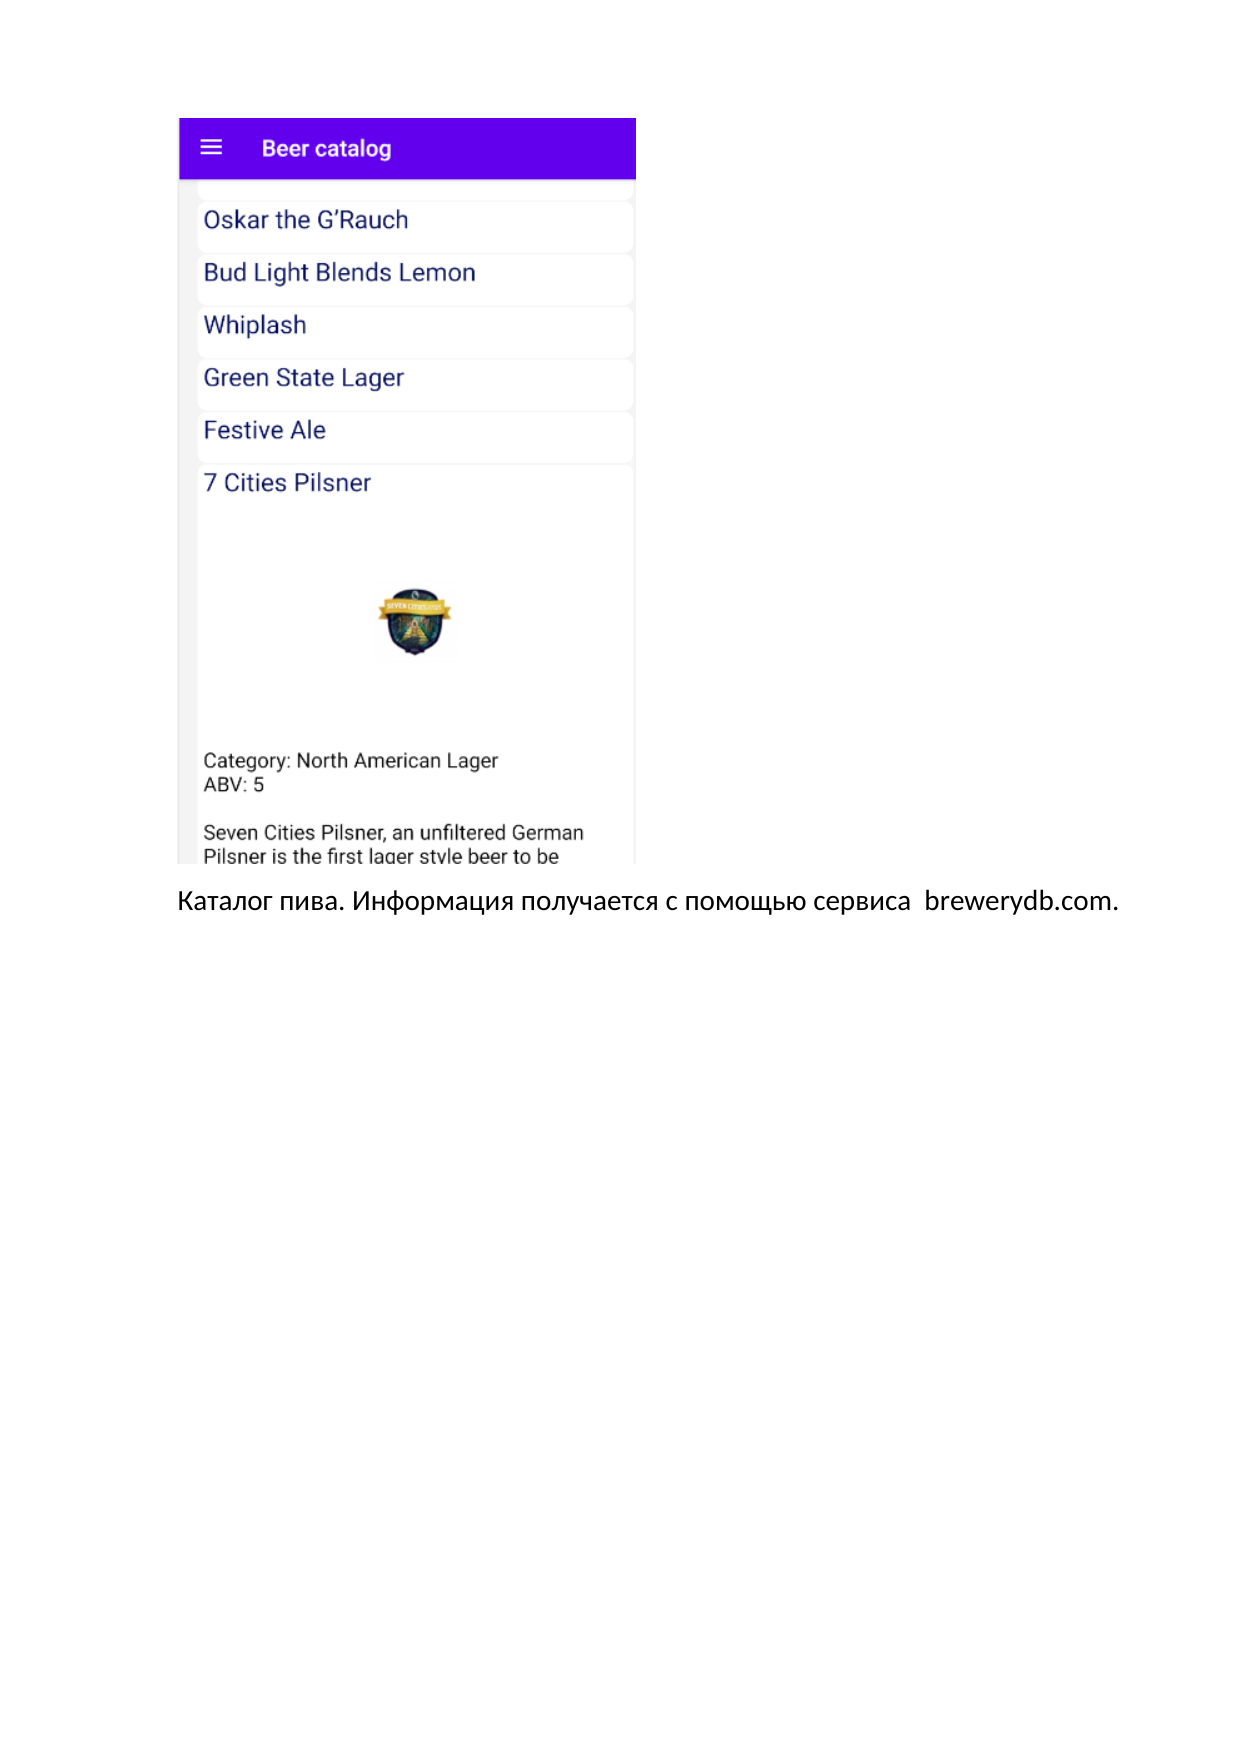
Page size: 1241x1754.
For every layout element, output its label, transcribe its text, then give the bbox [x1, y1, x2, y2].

picture [177, 118, 636, 864]
text Каталог пива. Информация получается с помощью сервиса brewerydb.com. [177, 882, 1152, 918]
